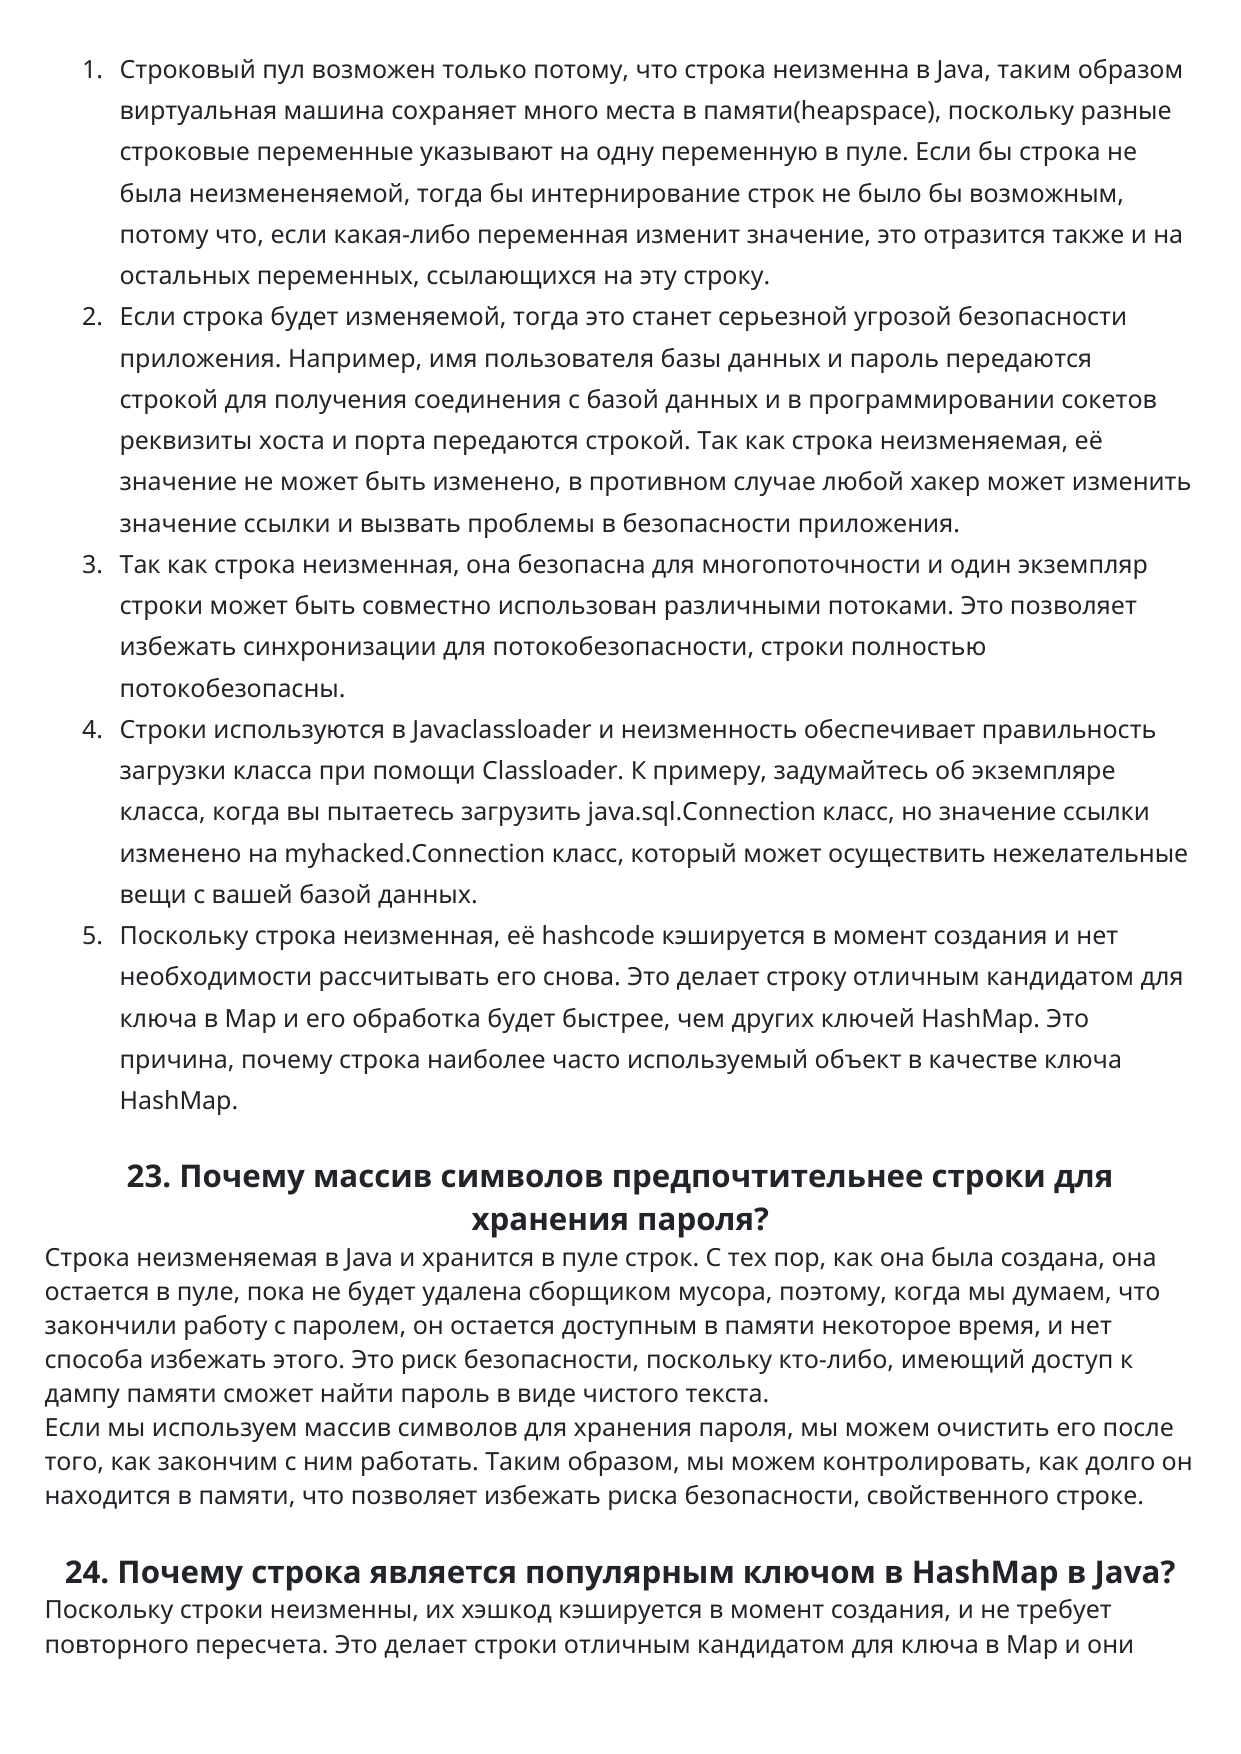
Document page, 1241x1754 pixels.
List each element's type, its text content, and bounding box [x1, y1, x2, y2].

text 24. Почему строка является популярным ключом в HashMap в Java? [44, 1549, 1196, 1592]
list Поскольку строка неизменная, её hashcode кэшируется в момент создания и нет необходимости рассчитывать его снова. Это делает строку отличным кандидатом для ключа в Map и его обработка будет быстрее, чем других ключей HashMap. Это причина, почему строка наиболее часто используемый объект в качестве ключа HashMap. [82, 911, 1196, 1117]
list Строковый пул возможен только потому, что строка неизменна в Java, таким образом виртуальная машина сохраняет много места в памяти(heapspace), поскольку разные строковые переменные указывают на одну переменную в пуле. Если бы строка не была неизмененяемой, тогда бы интернирование строк не было бы возможным, потому что, если какая-либо переменная изменит значение, это отразится также и на остальных переменных, ссылающихся на эту строку. [82, 44, 1196, 292]
list Строки используются в Javaclassloader и неизменность обеспечивает правильность загрузки класса при помощи Classloader. К примеру, задумайтесь об экземпляре класса, когда вы пытаетесь загрузить java.sql.Connection класс, но значение ссылки изменено на myhacked.Connection класс, который может осуществить нежелательные вещи с вашей базой данных. [82, 704, 1196, 911]
text Строка неизменяемая в Java и хранится в пуле строк. С тех пор, как она была создана, она остается в пуле, пока не будет удалена сборщиком мусора, поэтому, когда мы думаем, что закончили работу с паролем, он остается доступным в памяти некоторое время, и нет способа избежать этого. Это риск безопасности, поскольку кто-либо, имеющий доступ к дампу памяти сможет найти пароль в виде чистого текста. Если мы используем массив символов для хранения пароля, мы можем очистить его после того, как закончим с ним работать. Таким образом, мы можем контролировать, как долго он находится в памяти, что позволяет избежать риска безопасности, свойственного строке. [44, 1239, 1196, 1512]
list Так как строка неизменная, она безопасна для многопоточности и один экземпляр строки может быть совместно использован различными потоками. Это позволяет избежать синхронизации для потокобезопасности, строки полностью потокобезопасны. [82, 539, 1196, 704]
text 23. Почему массив символов предпочтительнее строки для хранения пароля? [44, 1154, 1196, 1239]
